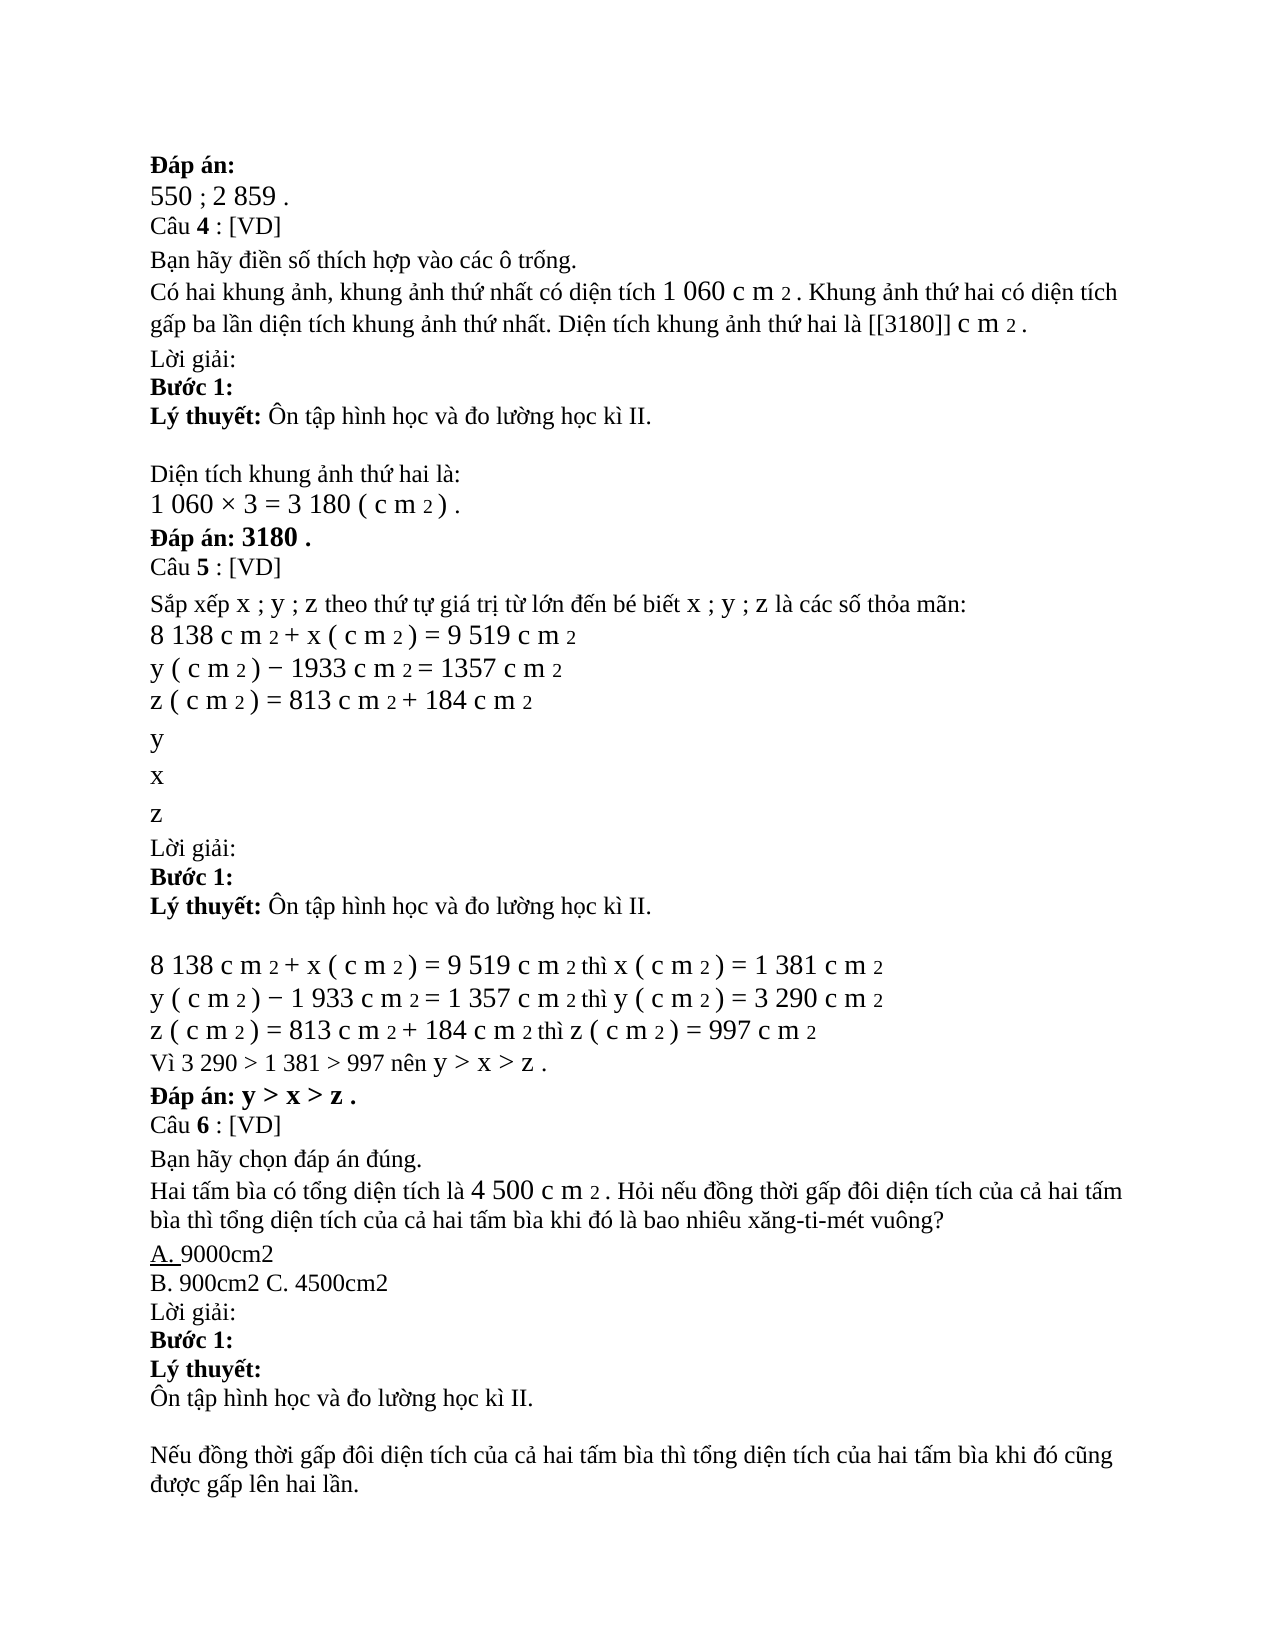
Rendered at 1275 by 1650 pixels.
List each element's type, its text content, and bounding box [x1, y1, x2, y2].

text z [150, 796, 1125, 828]
text Sắp xếp x ; y ; z theo thứ tự giá trị từ lớn đến bé biết x ; y ; z là các số thỏa mãn: 8 138 c m 2 + x ( c m 2 ) = 9 519 c m 2 y ( c m 2 ) − 1933 c m 2 = 1357 c m 2 z ( c m 2 ) = 813 c m 2 + 184 c m 2 [150, 586, 1125, 716]
text Lý thuyết: Ôn tập hình học và đo lường học kì II. 8 138 c m 2 + x ( c m 2 ) = 9 519 c m 2 thì x ( c m 2 ) = 1 381 c m 2 y ( c m 2 ) − 1 933 c m 2 = 1 357 c m 2 thì y ( c m 2 ) = 3 290 c m 2 z ( c m 2 ) = 813 c m 2 + 184 c m 2 thì z ( c m 2 ) = 997 c m 2 Vì 3 290 > 1 381 > 997 nên y > x > z . Đáp án: y > x > z . [150, 891, 1125, 1110]
text B. 900cm2 C. 4500cm2 [150, 1268, 1125, 1297]
text Lời giải: [150, 833, 1125, 862]
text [150, 150, 1125, 211]
text Bước 1: [150, 862, 1125, 891]
text Bạn hãy chọn đáp án đúng. Hai tấm bìa có tổng diện tích là 4 500 c m 2 . Hỏi nếu đồng thời gấp đôi diện tích của cả hai tấm bìa thì tổng diện tích của cả hai tấm bìa khi đó là bao nhiêu xăng-ti-mét vuông? [150, 1144, 1125, 1234]
text Bạn hãy điền số thích hợp vào các ô trống. Có hai khung ảnh, khung ảnh thứ nhất có diện tích 1 060 c m 2 . Khung ảnh thứ hai có diện tích gấp ba lần diện tích khung ảnh thứ nhất. Diện tích khung ảnh thứ hai là [[3180]] c m 2 . [150, 245, 1125, 338]
text Lý thuyết: Ôn tập hình học và đo lường học kì II. Diện tích khung ảnh thứ hai là: 1 060 × 3 = 3 180 ( c m 2 ) . Đáp án: 3180 . [150, 401, 1125, 552]
text Lời giải: [150, 344, 1125, 372]
text Câu 4 : [VD] [150, 211, 1125, 240]
text Câu 6 : [VD] [150, 1110, 1125, 1139]
text Câu 5 : [VD] [150, 552, 1125, 581]
text Bước 1: [150, 372, 1125, 401]
text x [150, 758, 1125, 791]
text y [150, 721, 1125, 753]
text Bước 1: [150, 1325, 1125, 1354]
text A. 9000cm2 [150, 1239, 1125, 1268]
text Lời giải: [150, 1297, 1125, 1325]
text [150, 1354, 1125, 1498]
